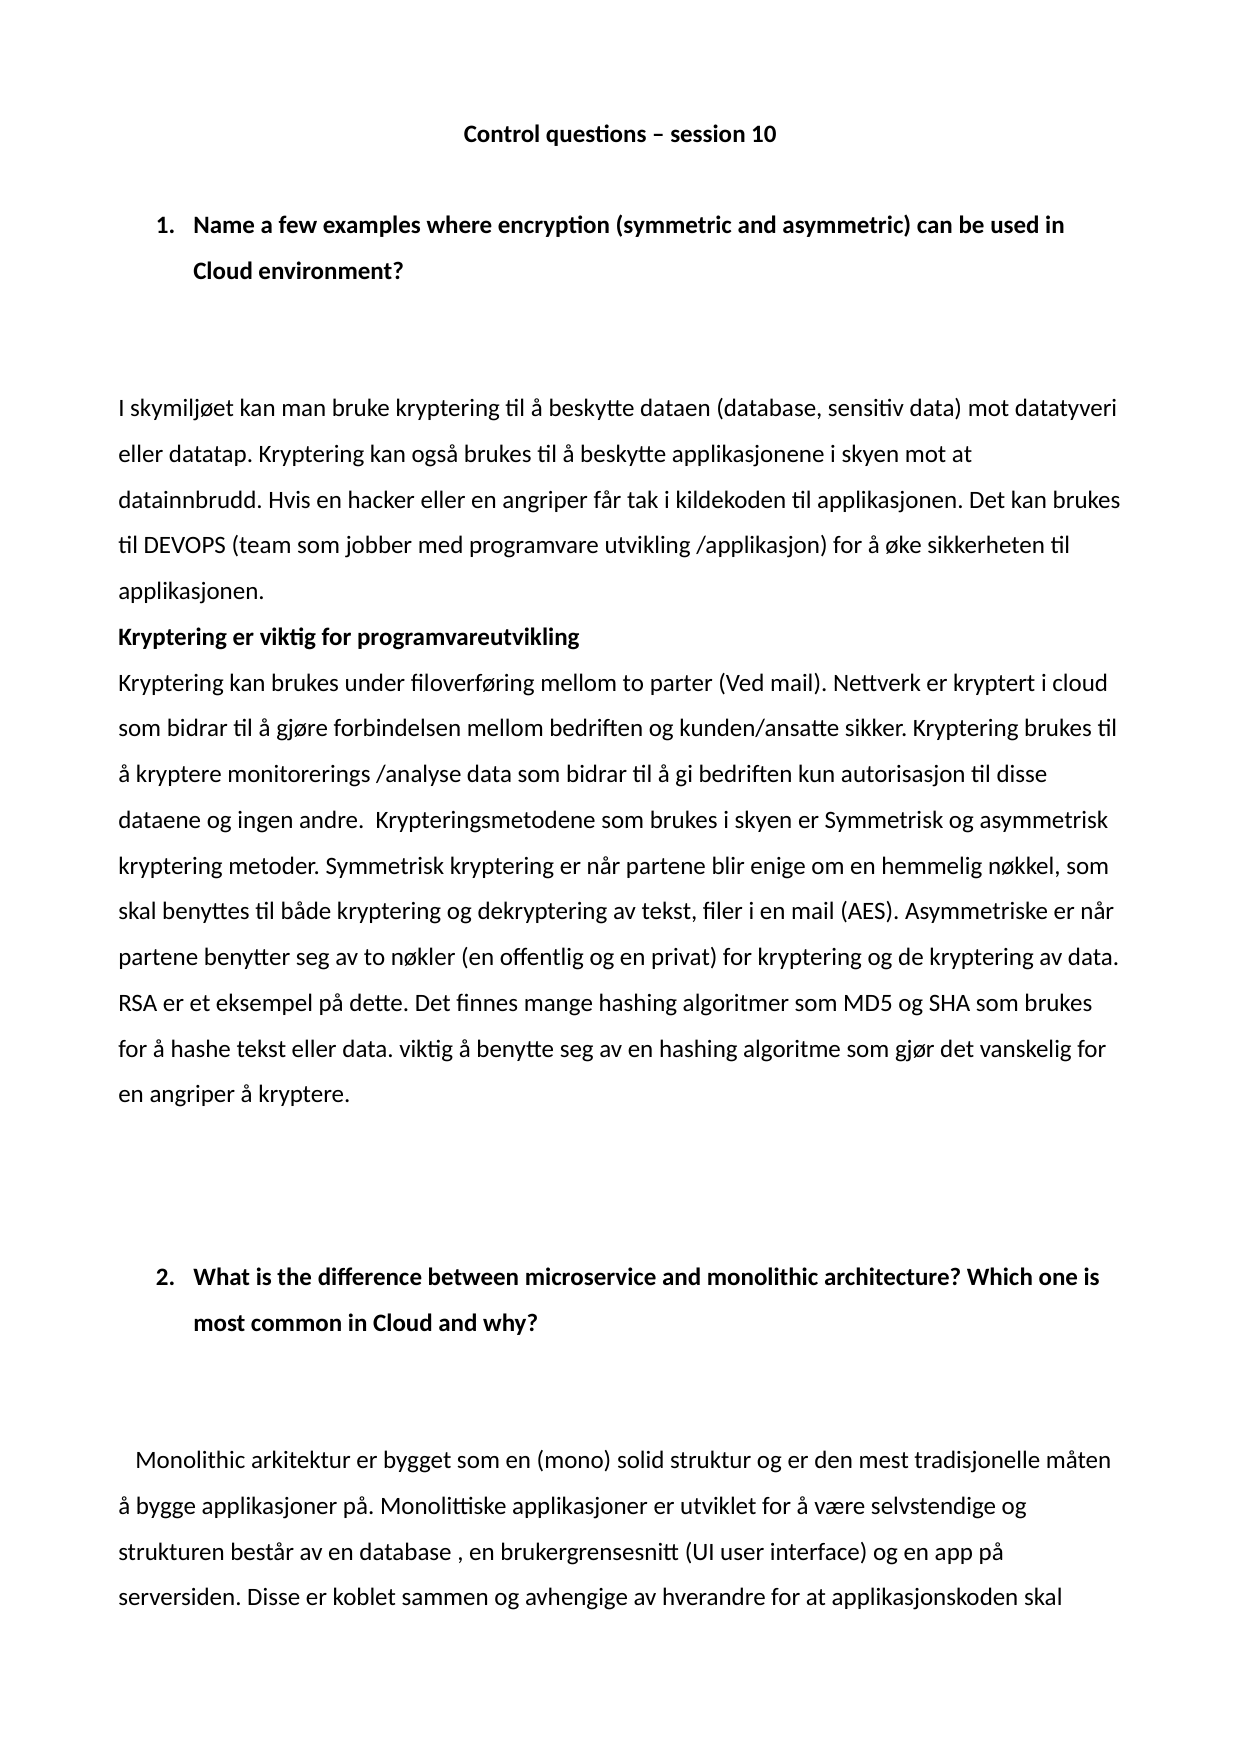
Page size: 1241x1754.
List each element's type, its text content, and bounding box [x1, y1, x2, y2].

list What is the difference between microservice and monolithic architecture? Which one is most common in Cloud and why? [156, 1261, 1122, 1338]
text Kryptering kan brukes under filoverføring mellom to parter (Ved mail). Nettverk er kryptert i cloud som bidrar til å gjøre forbindelsen mellom bedriften og kunden/ansatte sikker. Kryptering brukes til å kryptere monitorerings /analyse data som bidrar til å gi bedriften kun autorisasjon til disse dataene og ingen andre. Krypteringsmetodene som brukes i skyen er Symmetrisk og asymmetrisk kryptering metoder. Symmetrisk kryptering er når partene blir enige om en hemmelig nøkkel, som skal benyttes til både kryptering og dekryptering av tekst, filer i en mail (AES). Asymmetriske er når partene benytter seg av to nøkler (en offentlig og en privat) for kryptering og de kryptering av data. RSA er et eksempel på dette. Det finnes mange hashing algoritmer som MD5 og SHA som brukes for å hashe tekst eller data. viktig å benytte seg av en hashing algoritme som gjør det vanskelig for en angriper å kryptere. [118, 667, 1122, 1109]
text Control questions – session 10 [118, 118, 1122, 149]
text I skymiljøet kan man bruke kryptering til å beskytte dataen (database, sensitiv data) mot datatyveri eller datatap. Kryptering kan også brukes til å beskytte applikasjonene i skyen mot at datainnbrudd. Hvis en hacker eller en angriper får tak i kildekoden til applikasjonen. Det kan brukes til DEVOPS (team som jobber med programvare utvikling /applikasjon) for å øke sikkerheten til applikasjonen. [118, 392, 1122, 606]
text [118, 1444, 1122, 1612]
list Name a few examples where encryption (symmetric and asymmetric) can be used in Cloud environment? [156, 209, 1122, 286]
text Kryptering er viktig for programvareutvikling [118, 621, 1122, 652]
